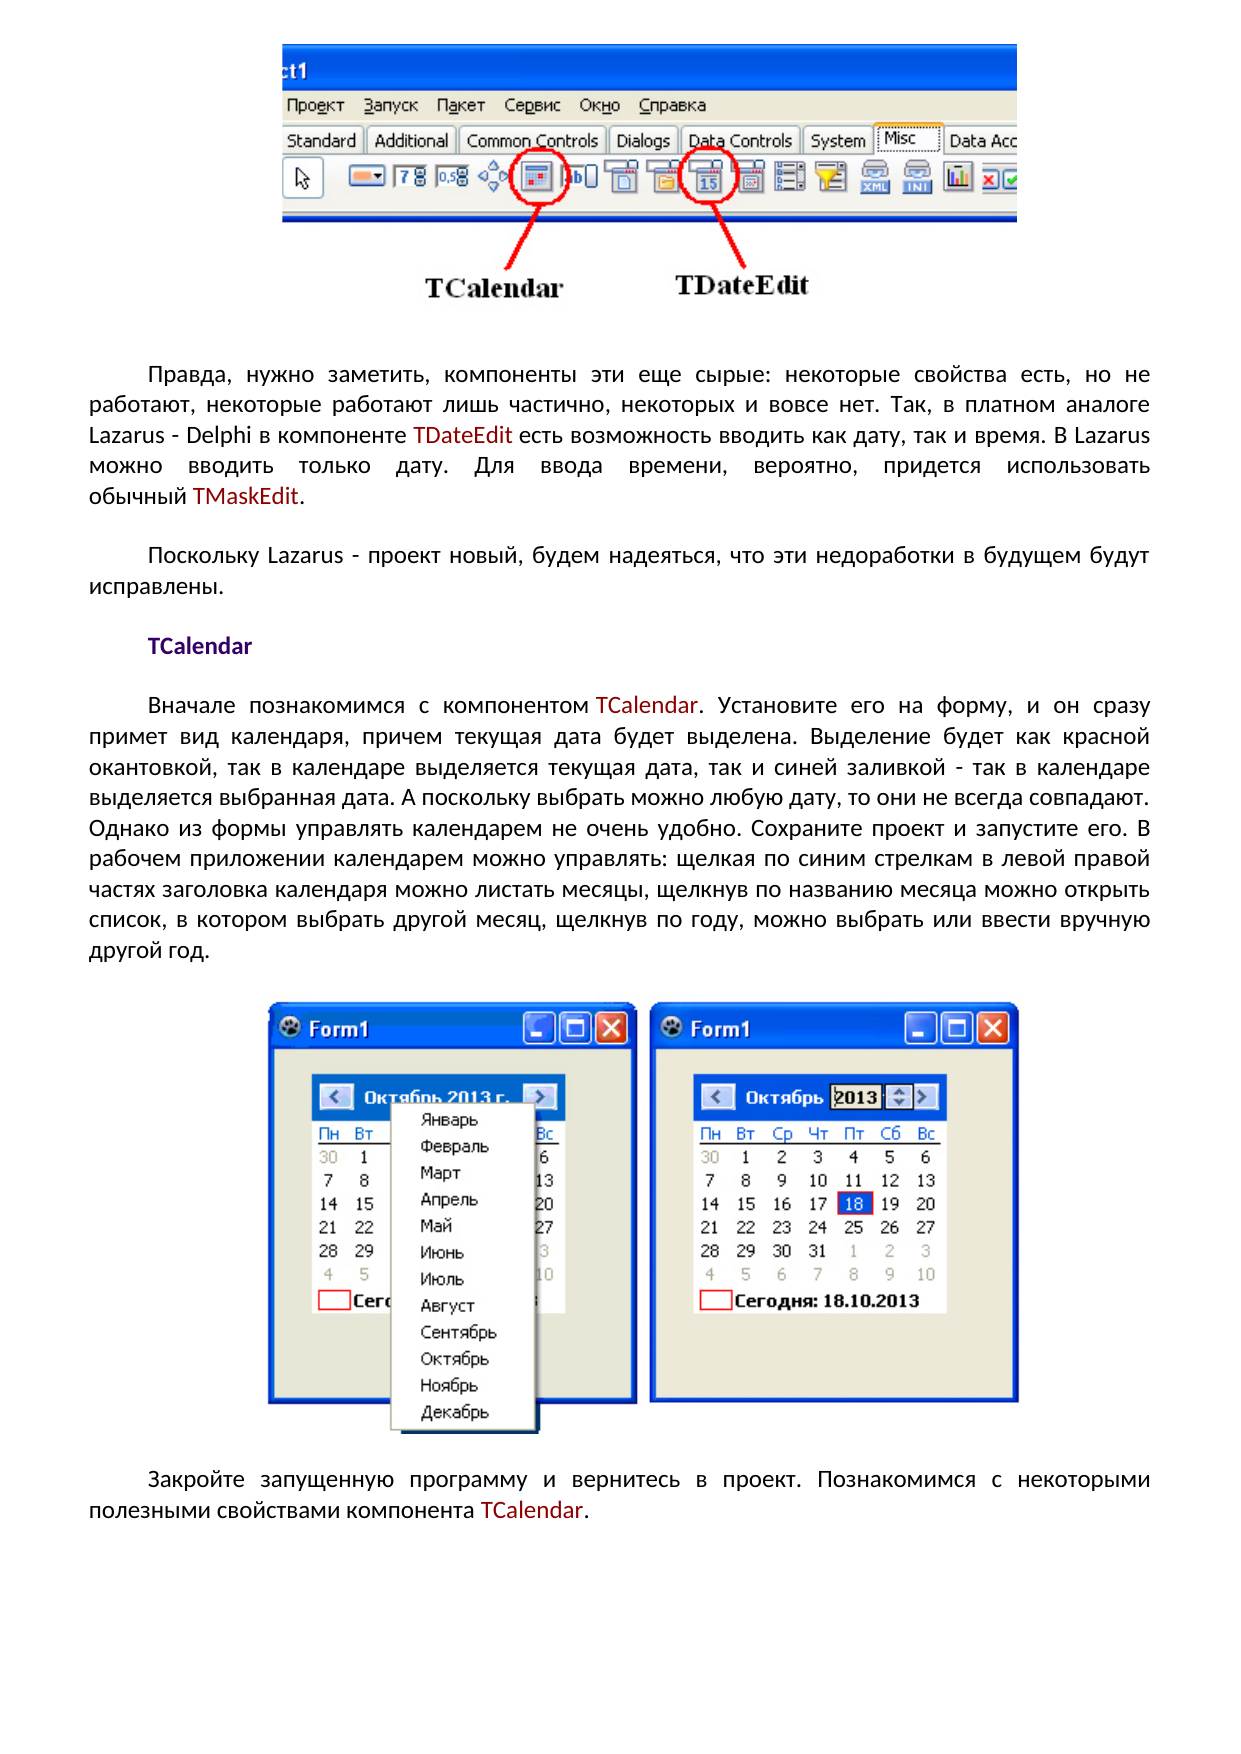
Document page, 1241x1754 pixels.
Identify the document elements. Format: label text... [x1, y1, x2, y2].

text Закройте запущенную программу и вернитесь в проект. Познакомимся с некоторыми полезными свойствами компонента TCalendar. [89, 1463, 1152, 1524]
text Вначале познакомимся с компонентом TCalendar. Установите его на форму, и он сразу примет вид календаря, причем текущая дата будет выделена. Выделение будет как красной окантовкой, так в календаре выделяется текущая дата, так и синей заливкой - так в календаре выделяется выбранная дата. А поскольку выбрать можно любую дату, то они не всегда совпадают. Однако из формы управлять календарем не очень удобно. Сохраните проект и запустите его. В рабочем приложении календарем можно управлять: щелкая по синим стрелкам в левой правой частях заголовка календаря можно листать месяцы, щелкнув по названию месяца можно открыть список, в котором выбрать другой месяц, щелкнув по году, можно выбрать или ввести вручную другой год. [89, 689, 1152, 964]
picture [282, 44, 1017, 329]
picture [259, 993, 1041, 1434]
text Правда, нужно заметить, компоненты эти еще сырые: некоторые свойства есть, но не работают, некоторые работают лишь частично, некоторых и вовсе нет. Так, в платном аналоге Lazarus - Delphi в компоненте TDateEdit есть возможность вводить как дату, так и время. В Lazarus можно вводить только дату. Для ввода времени, вероятно, придется использовать обычный TMaskEdit. [89, 358, 1152, 511]
text TCalendar [89, 630, 1152, 660]
text Поскольку Lazarus - проект новый, будем надеяться, что эти недоработки в будущем будут исправлены. [89, 540, 1152, 601]
